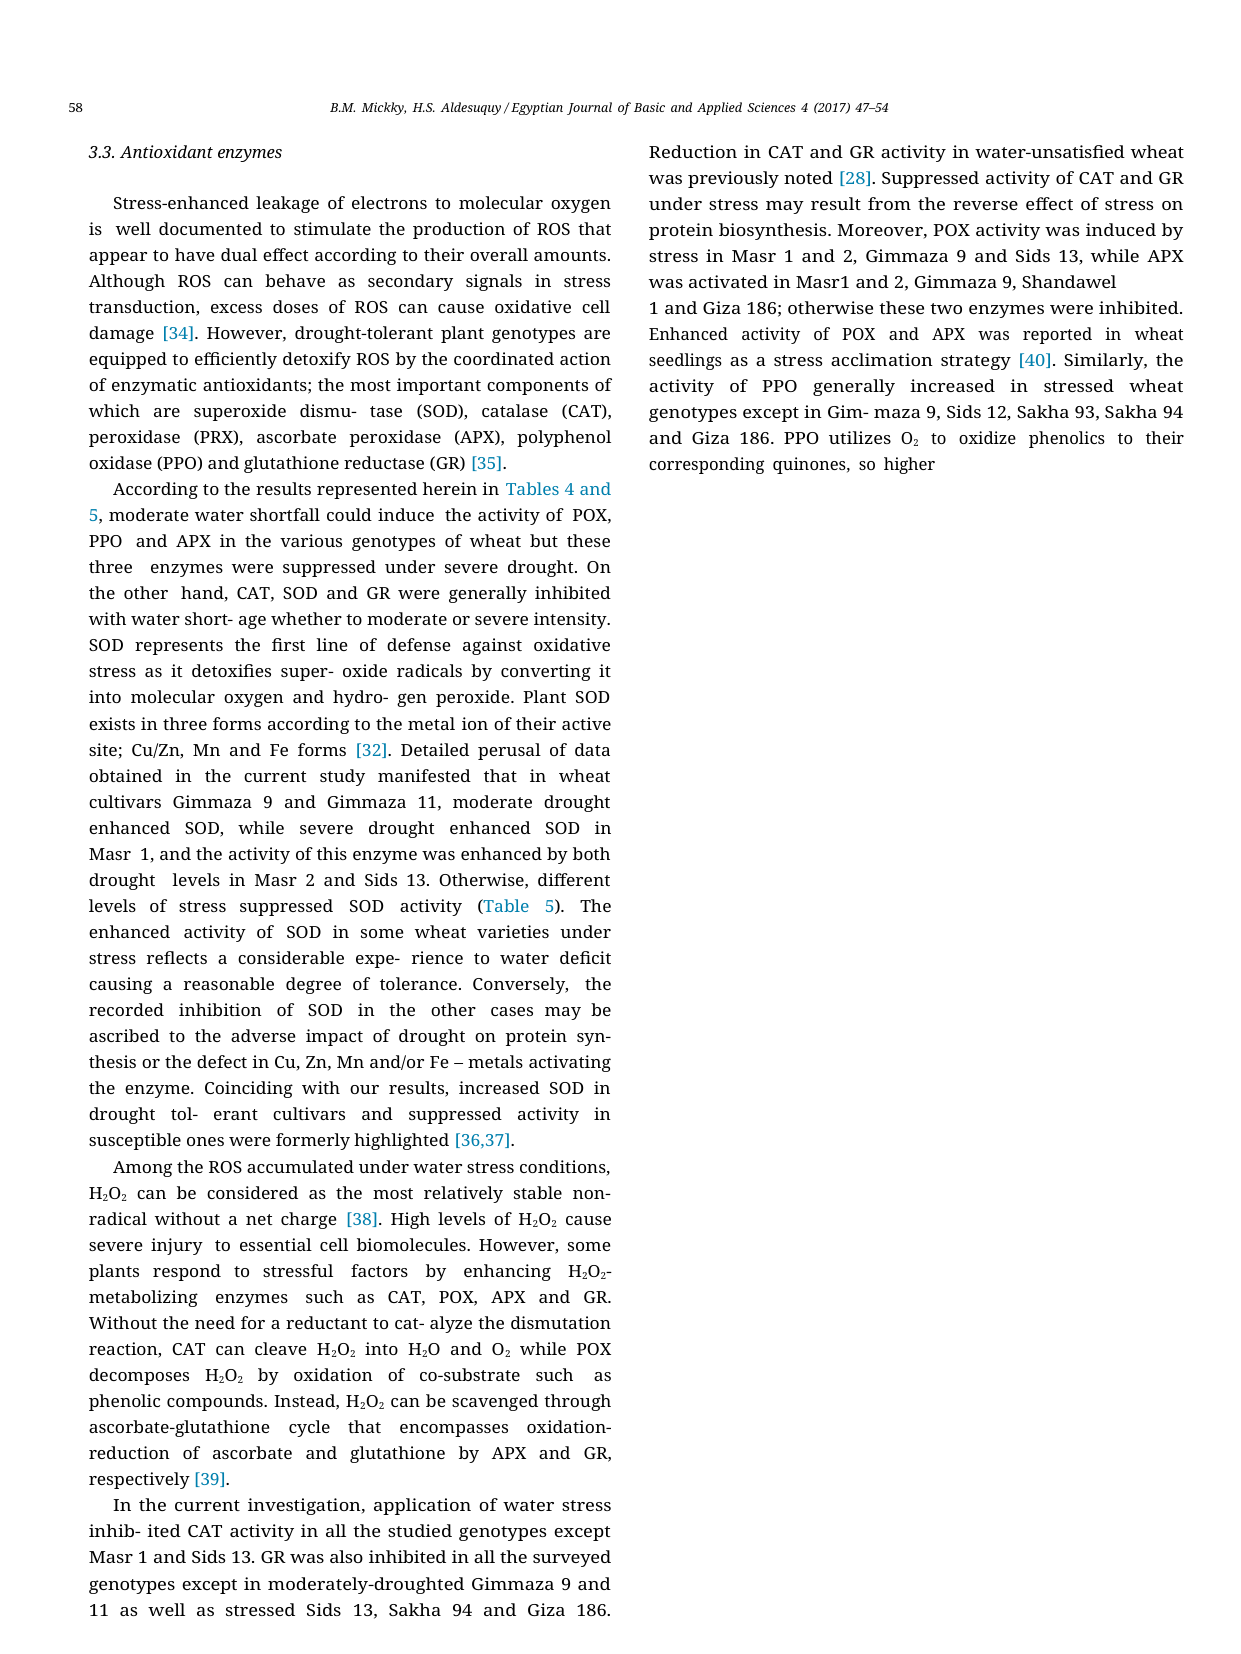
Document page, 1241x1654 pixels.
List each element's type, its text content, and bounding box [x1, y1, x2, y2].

text According to the results represented herein in Tables 4 and 5, moderate water shortfall could induce the activity of POX, PPO and APX in the various genotypes of wheat but these three enzymes were suppressed under severe drought. On the other hand, CAT, SOD and GR were generally inhibited with water short- age whether to moderate or severe intensity. SOD represents the first line of defense against oxidative stress as it detoxifies super- oxide radicals by converting it into molecular oxygen and hydro- gen peroxide. Plant SOD exists in three forms according to the metal ion of their active site; Cu/Zn, Mn and Fe forms [32]. Detailed perusal of data obtained in the current study manifested that in wheat cultivars Gimmaza 9 and Gimmaza 11, moderate drought enhanced SOD, while severe drought enhanced SOD in Masr 1, and the activity of this enzyme was enhanced by both drought levels in Masr 2 and Sids 13. Otherwise, different levels of stress suppressed SOD activity (Table 5). The enhanced activity of SOD in some wheat varieties under stress reflects a considerable expe- rience to water deficit causing a reasonable degree of tolerance. Conversely, the recorded inhibition of SOD in the other cases may be ascribed to the adverse impact of drought on protein syn- thesis or the defect in Cu, Zn, Mn and/or Fe – metals activating the enzyme. Coinciding with our results, increased SOD in drought tol- erant cultivars and suppressed activity in susceptible ones were formerly highlighted [36,37]. [88, 478, 612, 1152]
list Antioxidant enzymes [89, 140, 612, 163]
text In the current investigation, application of water stress inhib- ited CAT activity in all the studied genotypes except Masr 1 and Sids 13. GR was also inhibited in all the surveyed genotypes except in moderately-droughted Gimmaza 9 and 11 as well as stressed Sids 13, Sakha 94 and Giza 186. Reduction in CAT and GR activity in water-unsatisfied wheat was previously noted [28]. Suppressed activity of CAT and GR under stress may result from the reverse effect of stress on protein biosynthesis. Moreover, POX activity was induced by stress in Masr 1 and 2, Gimmaza 9 and Sids 13, while APX was activated in Masr1 and 2, Gimmaza 9, Shandawel [88, 1494, 612, 1621]
picture [1024, 355, 1030, 363]
text In the current investigation, application of water stress inhib- ited CAT activity in all the studied genotypes except Masr 1 and Sids 13. GR was also inhibited in all the surveyed genotypes except in moderately-droughted Gimmaza 9 and 11 as well as stressed Sids 13, Sakha 94 and Giza 186. Reduction in CAT and GR activity in water-unsatisfied wheat was previously noted [28]. Suppressed activity of CAT and GR under stress may result from the reverse effect of stress on protein biosynthesis. Moreover, POX activity was induced by stress in Masr 1 and 2, Gimmaza 9 and Sids 13, while APX was activated in Masr1 and 2, Gimmaza 9, Shandawel [649, 140, 1184, 293]
text 1 and Giza 186; otherwise these two enzymes were inhibited. Enhanced activity of POX and APX was reported in wheat seedlings as a stress acclimation strategy [40]. Similarly, the activity of PPO generally increased in stressed wheat genotypes except in Gim- maza 9, Sids 12, Sakha 93, Sakha 94 and Giza 186. PPO utilizes O2 to oxidize phenolics to their corresponding quinones, so higher [649, 297, 1184, 476]
text Stress-enhanced leakage of electrons to molecular oxygen is well documented to stimulate the production of ROS that appear to have dual effect according to their overall amounts. Although ROS can behave as secondary signals in stress transduction, excess doses of ROS can cause oxidative cell damage [34]. However, drought-tolerant plant genotypes are equipped to efficiently detoxify ROS by the coordinated action of enzymatic antioxidants; the most important components of which are superoxide dismu- tase (SOD), catalase (CAT), peroxidase (PRX), ascorbate peroxidase (APX), polyphenol oxidase (PPO) and glutathione reductase (GR) [35]. [88, 191, 612, 474]
picture [564, 483, 571, 492]
picture [505, 483, 510, 493]
text Among the ROS accumulated under water stress conditions, H2O2 can be considered as the most relatively stable non-radical without a net charge [38]. High levels of H2O2 cause severe injury to essential cell biomolecules. However, some plants respond to stressful factors by enhancing H2O2-metabolizing enzymes such as CAT, POX, APX and GR. Without the need for a reductant to cat- alyze the dismutation reaction, CAT can cleave H2O2 into H2O and O2 while POX decomposes H2O2 by oxidation of co-substrate such as phenolic compounds. Instead, H2O2 can be scavenged through ascorbate-glutathione cycle that encompasses oxidation- reduction of ascorbate and glutathione by APX and GR, respectively [39]. [88, 1155, 612, 1491]
